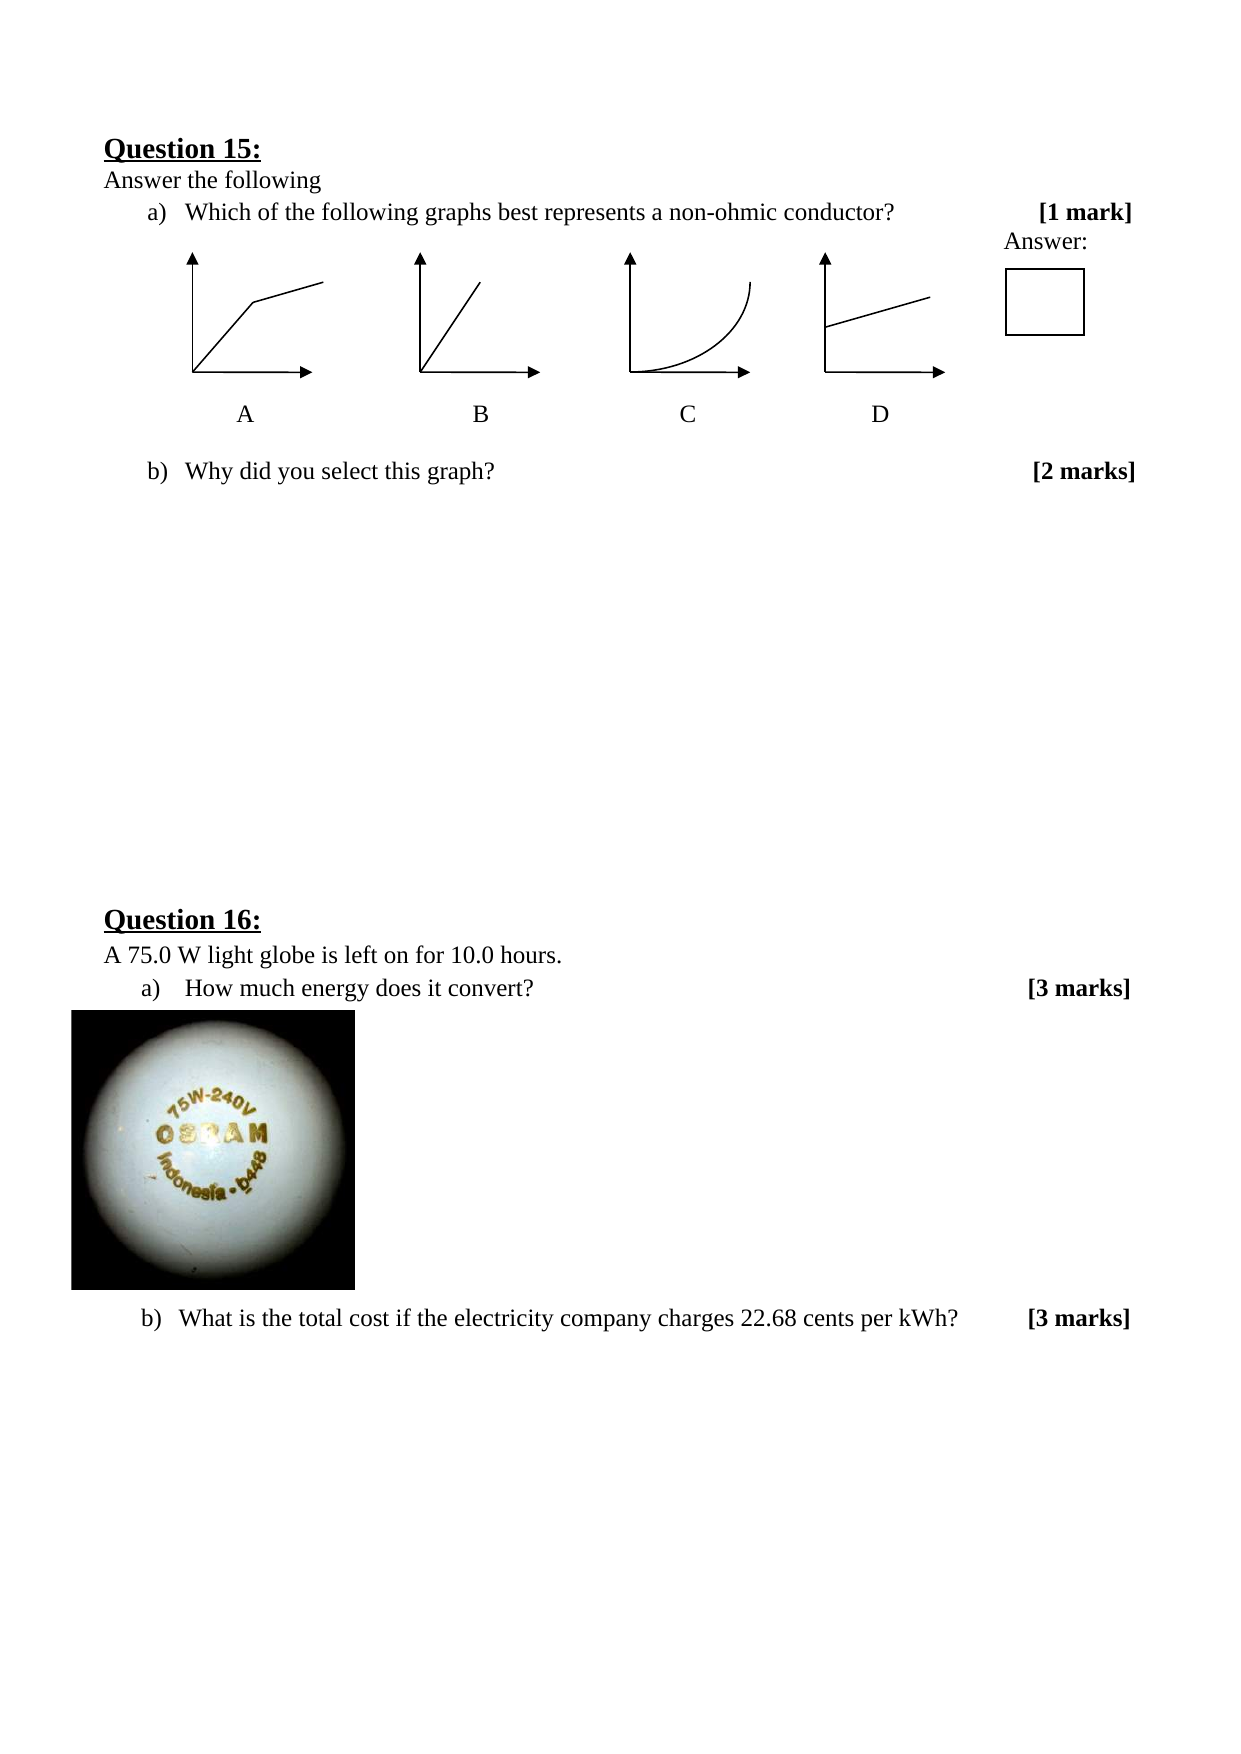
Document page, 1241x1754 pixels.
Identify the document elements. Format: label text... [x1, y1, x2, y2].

picture [70, 1010, 354, 1289]
text A 75.0 W light globe is left on for 10.0 hours. [103, 940, 1137, 969]
text A B C D [103, 399, 1137, 427]
list How much energy does it convert? [3 marks] [141, 973, 1137, 1002]
text Question 16: [103, 902, 1137, 935]
list What is the total cost if the electricity company charges 22.68 cents per kWh? [3 marks] [141, 1303, 1137, 1332]
text Answer the following [103, 165, 1137, 194]
list Which of the following graphs best represents a non-ohmic conductor? [1 mark] [147, 197, 1137, 226]
list Why did you select this graph? [2 marks] [147, 456, 1137, 485]
text Question 15: [103, 131, 1137, 165]
text Answer: [103, 226, 1137, 255]
